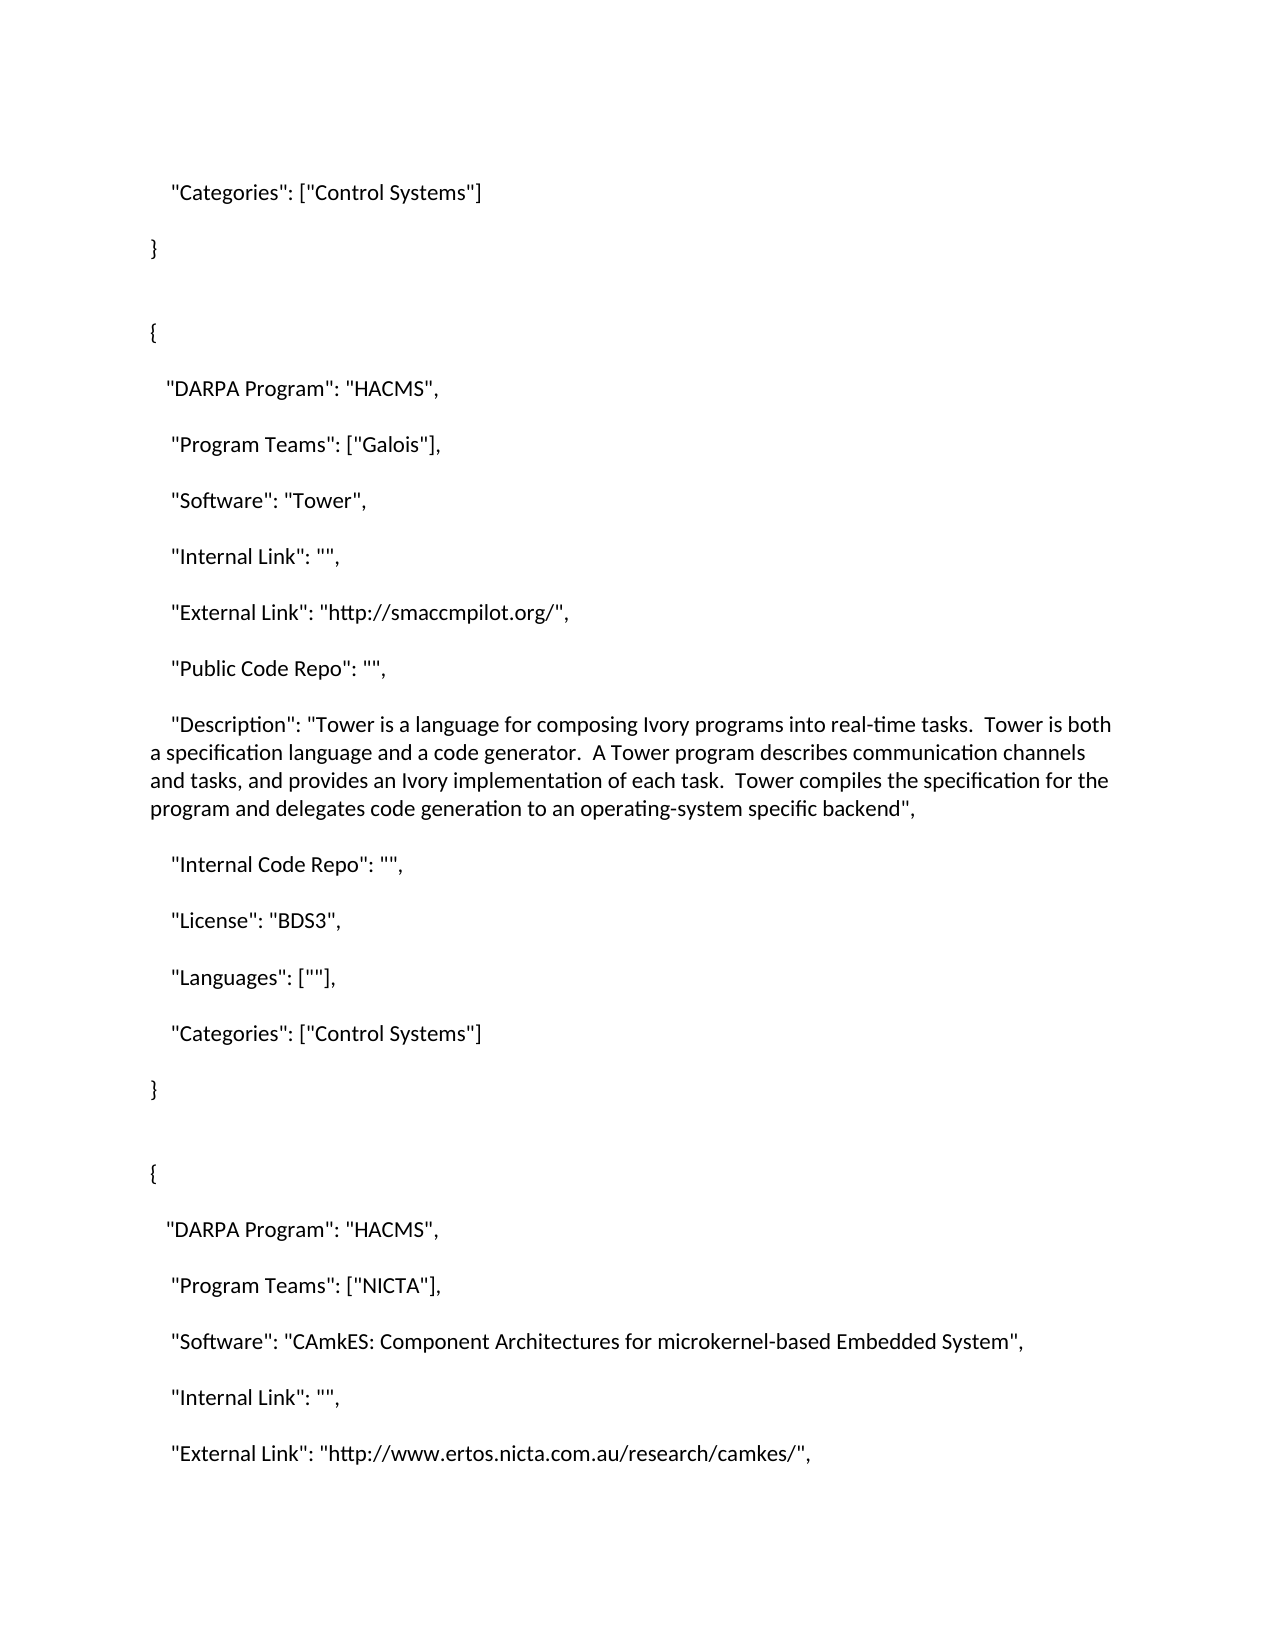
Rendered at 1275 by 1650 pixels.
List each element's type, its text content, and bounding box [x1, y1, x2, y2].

text "Software": "CAmkES: Component Architectures for microkernel-based Embedded System", [150, 1327, 1125, 1355]
text } [150, 234, 1125, 262]
text "Languages": [""], [150, 963, 1125, 991]
text { [150, 1159, 1125, 1187]
text "DARPA Program": "HACMS", [150, 374, 1125, 402]
text "Software": "Tower", [150, 486, 1125, 514]
text "Categories": ["Control Systems"] [150, 178, 1125, 206]
text "Internal Code Repo": "", [150, 851, 1125, 878]
text "Public Code Repo": "", [150, 654, 1125, 682]
text } [150, 1075, 1125, 1103]
text "Categories": ["Control Systems"] [150, 1019, 1125, 1047]
text { [150, 318, 1125, 346]
text "License": "BDS3", [150, 907, 1125, 934]
text "Internal Link": "", [150, 1383, 1125, 1411]
text "DARPA Program": "HACMS", [150, 1215, 1125, 1243]
text "Program Teams": ["Galois"], [150, 430, 1125, 458]
text "Internal Link": "", [150, 542, 1125, 570]
text "Program Teams": ["NICTA"], [150, 1271, 1125, 1299]
text "External Link": "http://smaccmpilot.org/", [150, 598, 1125, 626]
text "Description": "Tower is a language for composing Ivory programs into real-time tasks. Tower is both a specification language and a code generator. A Tower program describes communication channels and tasks, and provides an Ivory implementation of each task. Tower compiles the specification for the program and delegates code generation to an operating-system specific backend", [150, 710, 1125, 822]
text "External Link": "http://www.ertos.nicta.com.au/research/camkes/", [150, 1439, 1125, 1467]
